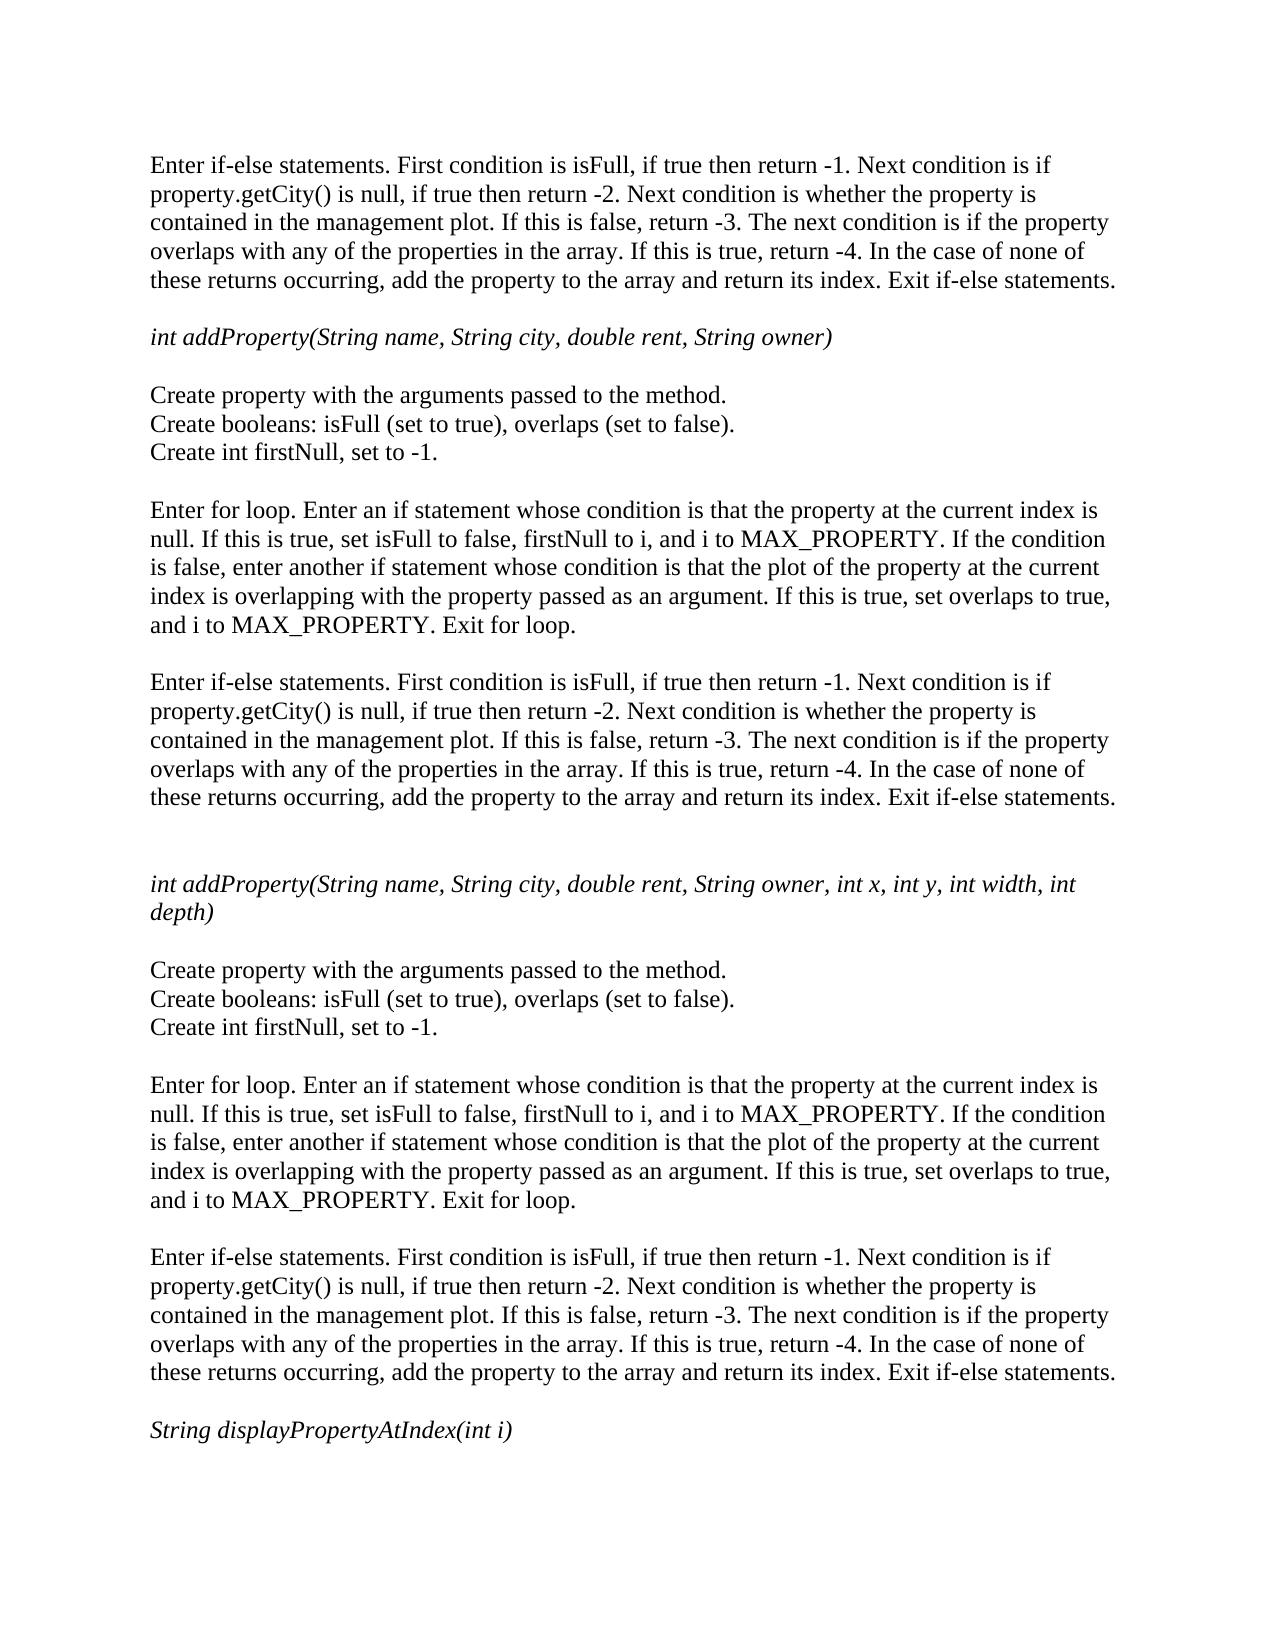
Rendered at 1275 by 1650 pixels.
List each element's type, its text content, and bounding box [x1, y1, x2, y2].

text Create int firstNull, set to -1. [150, 1012, 1125, 1041]
text String displayPropertyAtIndex(int i) [150, 1415, 1125, 1444]
text Create property with the arguments passed to the method. [150, 955, 1125, 984]
text Enter if-else statements. First condition is isFull, if true then return -1. Next condition is if property.getCity() is null, if true then return -2. Next condition is whether the property is contained in the management plot. If this is false, return -3. The next condition is if the property overlaps with any of the properties in the array. If this is true, return -4. In the case of none of these returns occurring, add the property to the array and return its index. Exit if-else statements. [150, 150, 1125, 294]
text Enter if-else statements. First condition is isFull, if true then return -1. Next condition is if property.getCity() is null, if true then return -2. Next condition is whether the property is contained in the management plot. If this is false, return -3. The next condition is if the property overlaps with any of the properties in the array. If this is true, return -4. In the case of none of these returns occurring, add the property to the array and return its index. Exit if-else statements. [150, 667, 1125, 811]
text Create int firstNull, set to -1. [150, 437, 1125, 466]
text Create property with the arguments passed to the method. [150, 380, 1125, 409]
text Create booleans: isFull (set to true), overlaps (set to false). [150, 984, 1125, 1012]
text int addProperty(String name, String city, double rent, String owner, int x, int y, int width, int depth) [150, 869, 1125, 926]
text int addProperty(String name, String city, double rent, String owner) [150, 322, 1125, 351]
text Create booleans: isFull (set to true), overlaps (set to false). [150, 409, 1125, 437]
text Enter if-else statements. First condition is isFull, if true then return -1. Next condition is if property.getCity() is null, if true then return -2. Next condition is whether the property is contained in the management plot. If this is false, return -3. The next condition is if the property overlaps with any of the properties in the array. If this is true, return -4. In the case of none of these returns occurring, add the property to the array and return its index. Exit if-else statements. [150, 1242, 1125, 1386]
